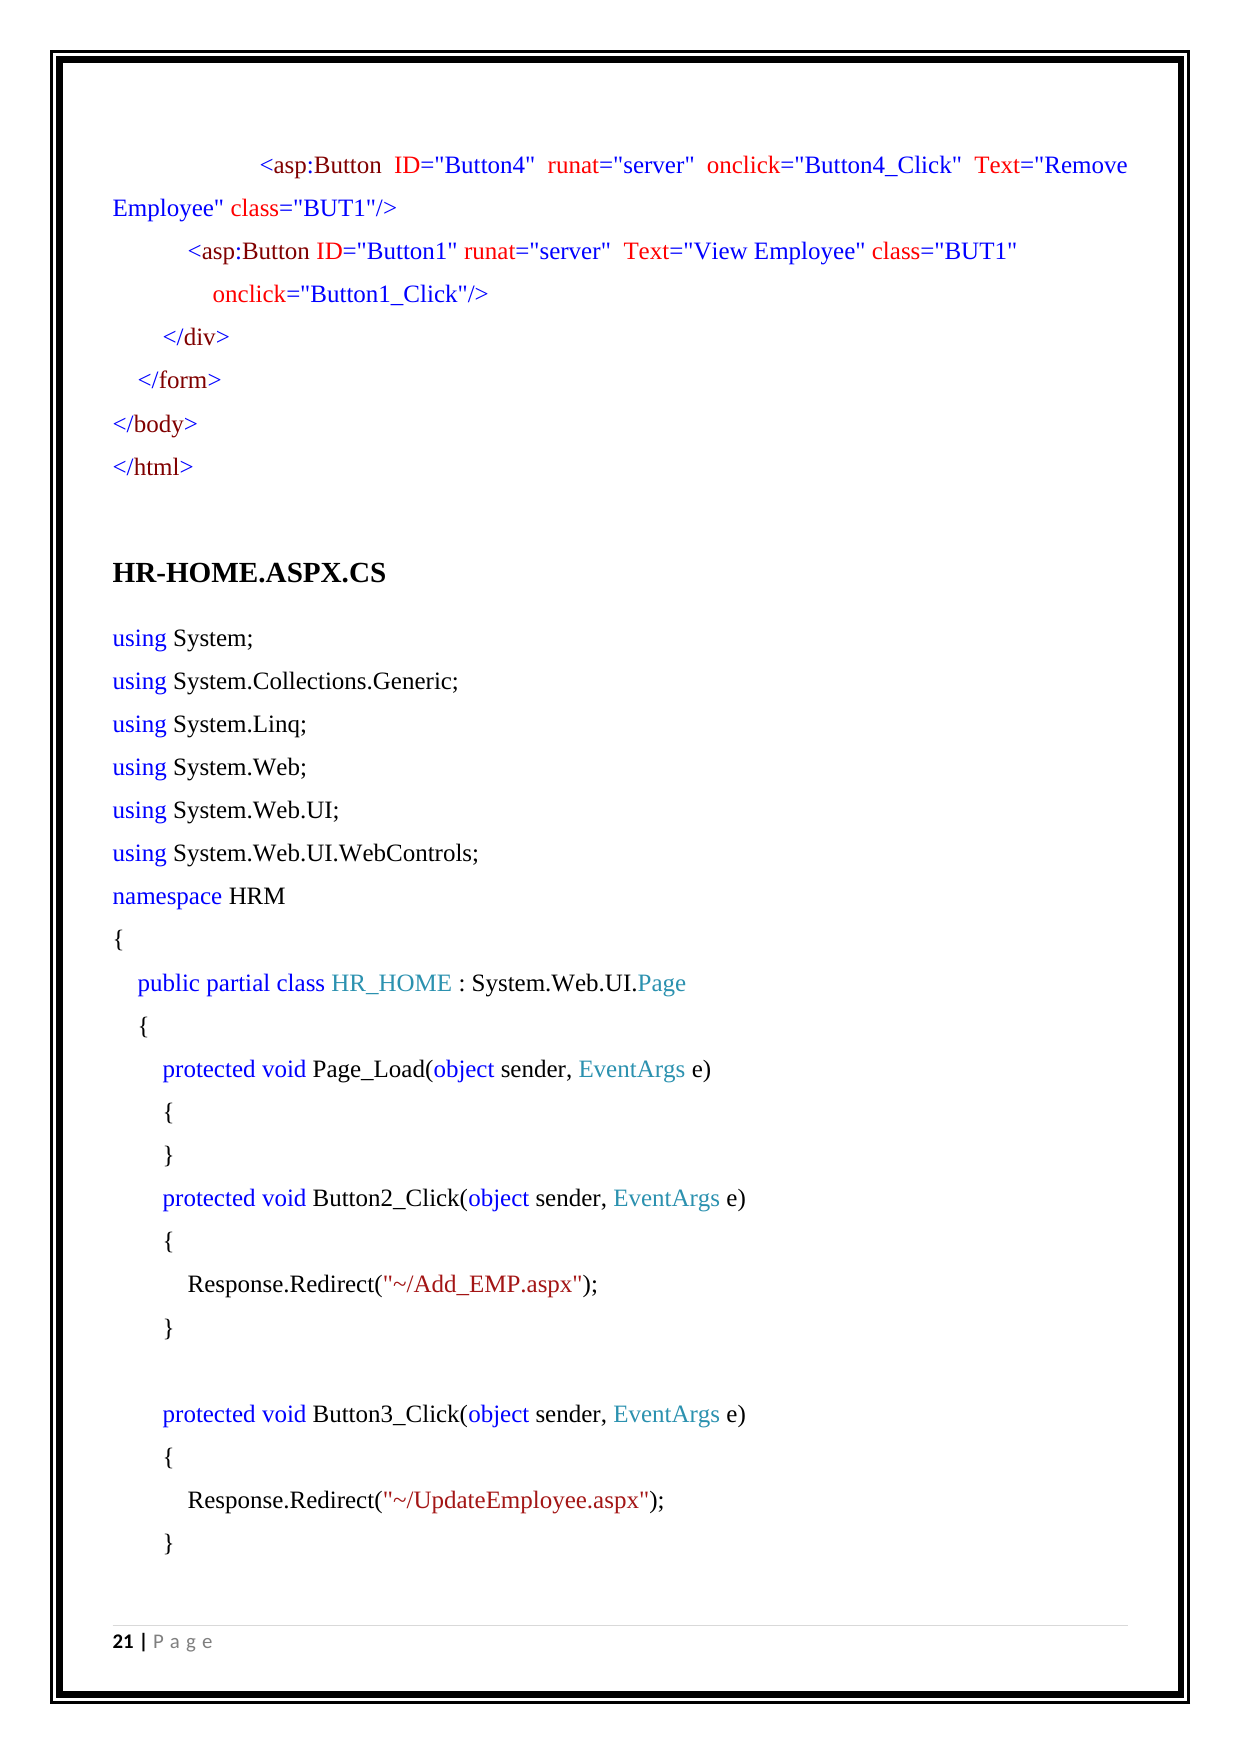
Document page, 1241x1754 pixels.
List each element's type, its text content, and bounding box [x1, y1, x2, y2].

text HR-HOME.ASPX.CS [112, 556, 1128, 589]
text { [112, 1097, 1128, 1126]
text } [112, 1313, 1128, 1341]
text using System; [112, 623, 1128, 651]
text using System.Linq; [112, 709, 1128, 738]
text protected void Button2_Click(object sender, EventArgs e) [112, 1183, 1128, 1212]
text </html> [112, 452, 1128, 481]
text protected void Page_Load(object sender, EventArgs e) [112, 1054, 1128, 1083]
text onclick="Button1_Click"/> [112, 279, 1128, 308]
text public partial class HR_HOME : System.Web.UI.Page [112, 968, 1128, 996]
text using System.Collections.Generic; [112, 666, 1128, 694]
text using System.Web.UI.WebControls; [112, 838, 1128, 867]
text namespace HRM [112, 881, 1128, 910]
text using System.Web; [112, 752, 1128, 781]
text <asp:Button ID="Button4" runat="server" onclick="Button4_Click" Text="Remove Employee" class="BUT1"/> [112, 150, 1128, 222]
text { [112, 924, 1128, 953]
text </body> [112, 409, 1128, 437]
text { [112, 1226, 1128, 1255]
text Response.Redirect("~/Add_EMP.aspx"); [112, 1269, 1128, 1298]
text Response.Redirect("~/UpdateEmployee.aspx"); [112, 1485, 1128, 1514]
text </form> [112, 366, 1128, 394]
text using System.Web.UI; [112, 795, 1128, 824]
text <asp:Button ID="Button1" runat="server" Text="View Employee" class="BUT1" [112, 236, 1128, 265]
text } [112, 1528, 1128, 1557]
text </div> [112, 322, 1128, 351]
text { [112, 1442, 1128, 1471]
text protected void Button3_Click(object sender, EventArgs e) [112, 1399, 1128, 1428]
text { [112, 1011, 1128, 1039]
text } [112, 1140, 1128, 1169]
